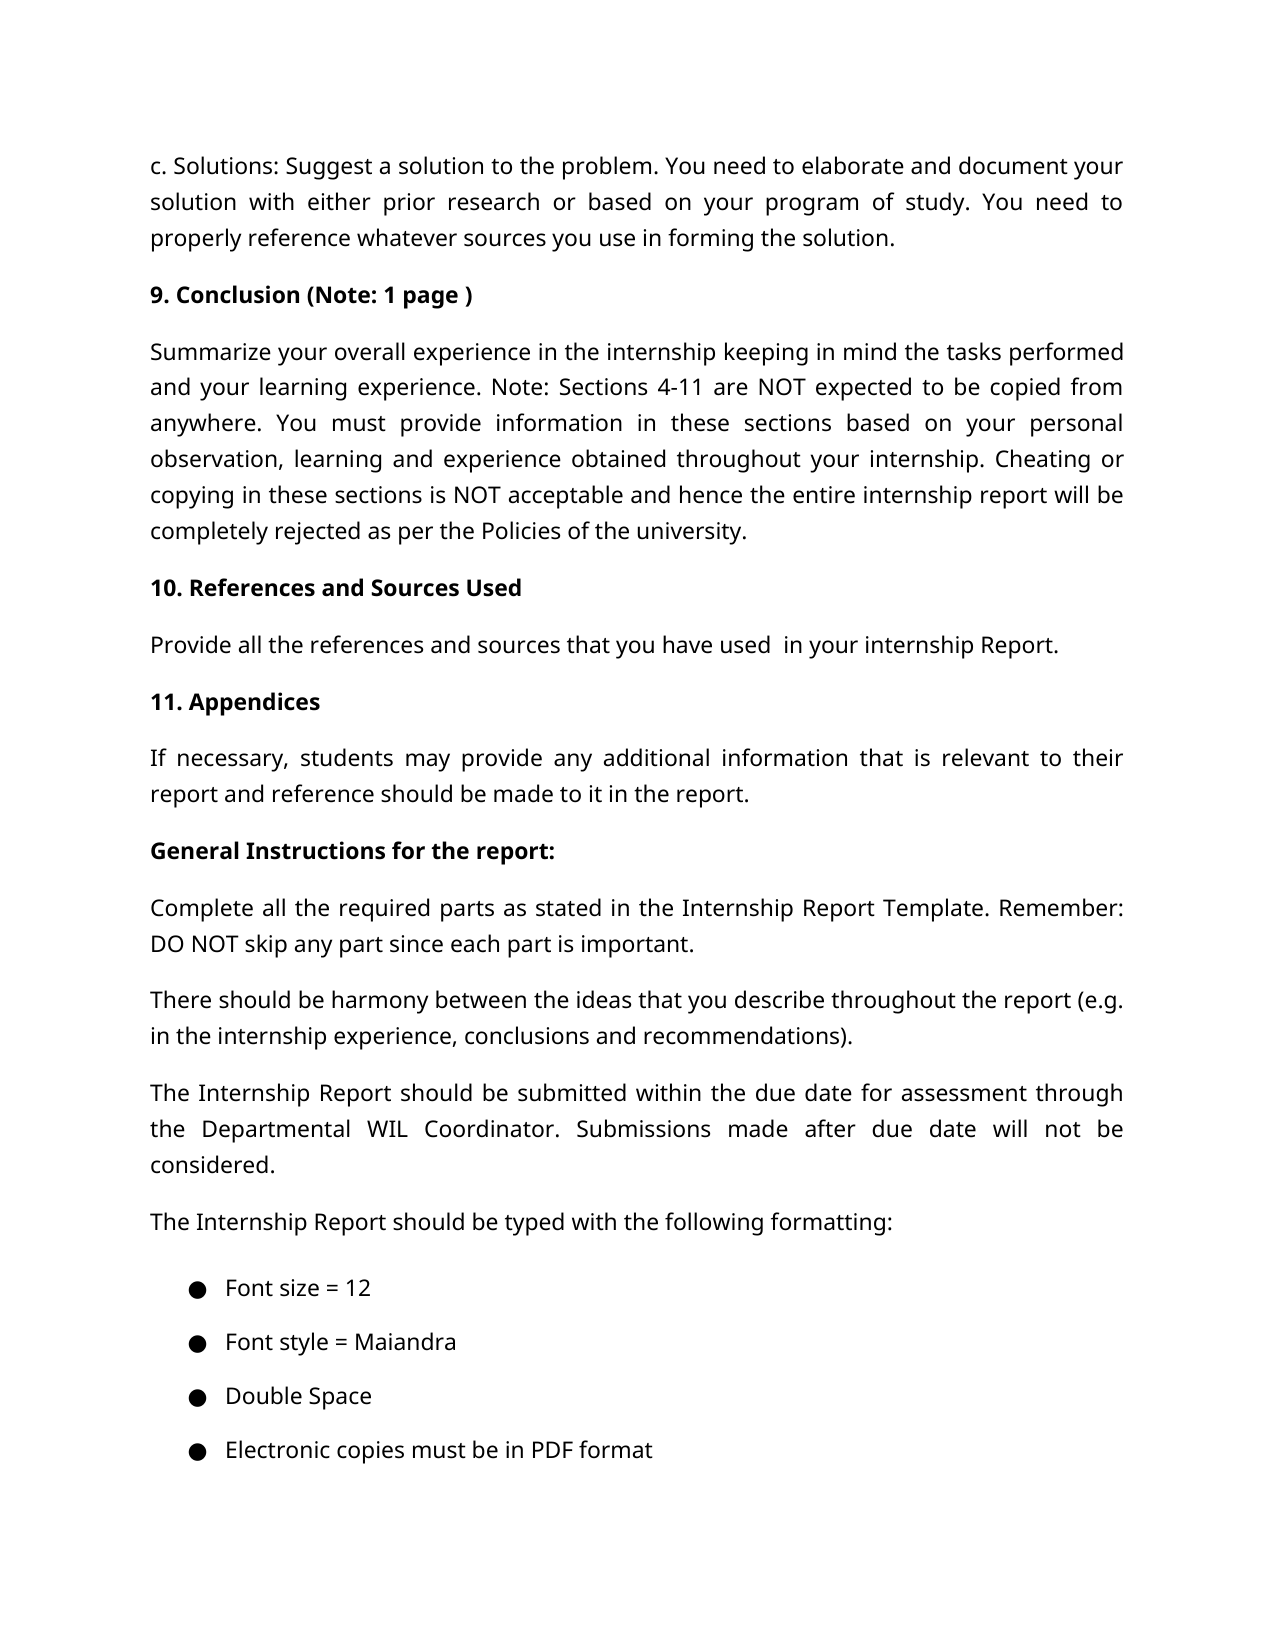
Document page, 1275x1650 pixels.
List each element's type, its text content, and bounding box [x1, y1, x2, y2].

list Double Space [187, 1370, 1125, 1417]
text There should be harmony between the ideas that you describe throughout the report (e.g. in the internship experience, conclusions and recommendations). [150, 984, 1125, 1052]
text Summarize your overall experience in the internship keeping in mind the tasks performed and your learning experience. Note: Sections 4-11 are NOT expected to be copied from anywhere. You must provide information in these sections based on your personal observation, learning and experience obtained throughout your internship. Cheating or copying in these sections is NOT acceptable and hence the entire internship report will be completely rejected as per the Policies of the university. [150, 335, 1125, 546]
text Provide all the references and sources that you have used in your internship Report. [150, 629, 1125, 660]
text General Instructions for the report: [150, 835, 1125, 866]
text 10. References and Sources Used [150, 572, 1125, 603]
text c. Solutions: Suggest a solution to the problem. You need to elaborate and document your solution with either prior research or based on your program of study. You need to properly reference whatever sources you use in forming the solution. [150, 150, 1125, 253]
list Electronic copies must be in PDF format [187, 1424, 1125, 1471]
text 9. Conclusion (Note: 1 page ) [150, 279, 1125, 310]
text The Internship Report should be typed with the following formatting: [150, 1206, 1125, 1237]
text 11. Appendices [150, 685, 1125, 717]
text The Internship Report should be submitted within the due date for assessment through the Departmental WIL Coordinator. Submissions made after due date will not be considered. [150, 1077, 1125, 1180]
list Font size = 12 [187, 1262, 1125, 1309]
list Font style = Maiandra [187, 1316, 1125, 1363]
text Complete all the required parts as stated in the Internship Report Template. Remember: DO NOT skip any part since each part is important. [150, 892, 1125, 959]
text If necessary, students may provide any additional information that is relevant to their report and reference should be made to it in the report. [150, 742, 1125, 809]
